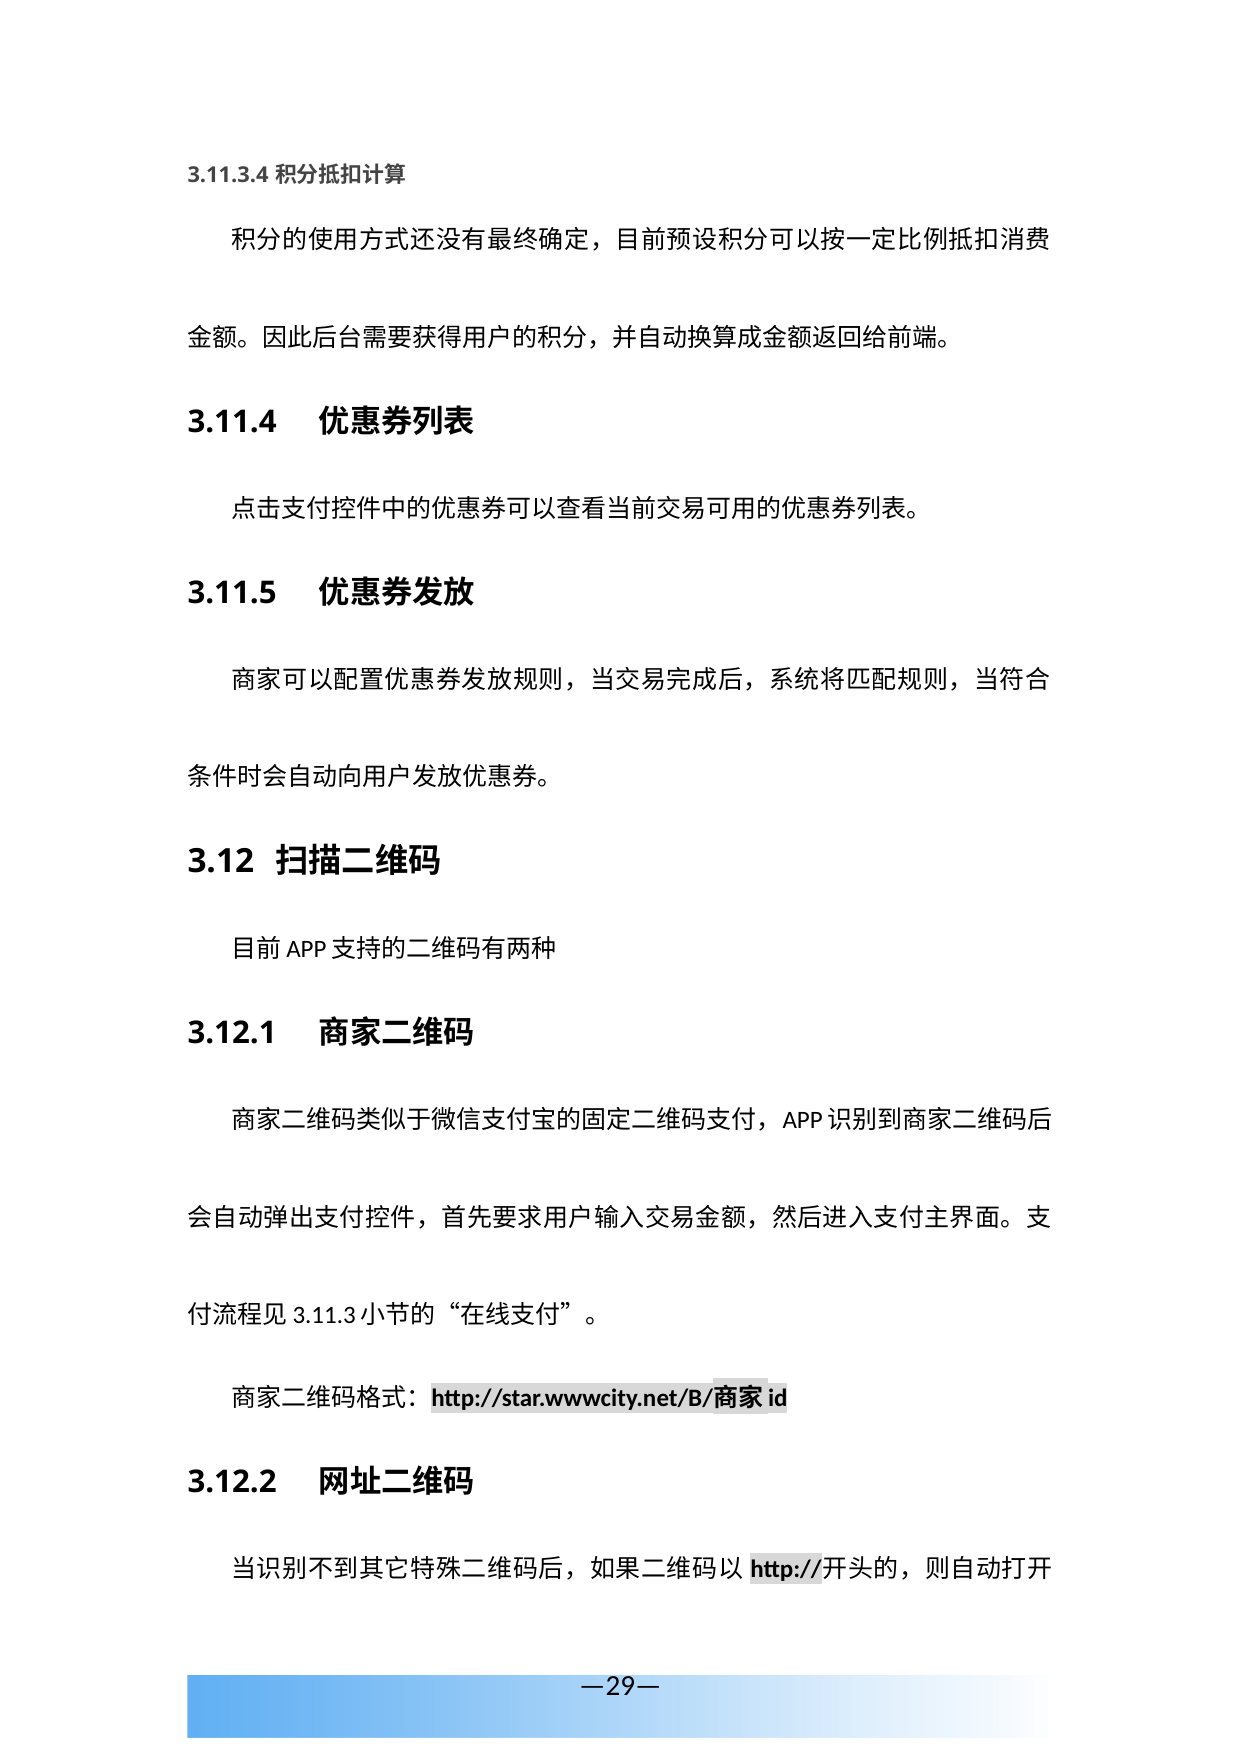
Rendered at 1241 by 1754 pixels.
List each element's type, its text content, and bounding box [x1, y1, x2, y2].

text 商家可以配置优惠券发放规则，当交易完成后，系统将匹配规则，当符合条件时会自动向用户发放优惠券。 [187, 645, 1053, 807]
text 商家二维码类似于微信支付宝的固定二维码支付，APP识别到商家二维码后会自动弹出支付控件，首先要求用户输入交易金额，然后进入支付主界面。支付流程见3.11.3小节的“在线支付”。 [187, 1085, 1053, 1345]
text 目前APP支持的二维码有两种 [187, 914, 1053, 979]
text 点击支付控件中的优惠券可以查看当前交易可用的优惠券列表。 [187, 474, 1053, 539]
subtitle 扫描二维码 [187, 825, 1053, 890]
subtitle 优惠券发放 [187, 557, 1053, 622]
subtitle 积分抵扣计算 [187, 157, 1053, 190]
subtitle 网址二维码 [187, 1447, 1053, 1512]
text 商家二维码格式：http://star.wwwcity.net/B/商家id [187, 1363, 1053, 1428]
text 积分的使用方式还没有最终确定，目前预设积分可以按一定比例抵扣消费金额。因此后台需要获得用户的积分，并自动换算成金额返回给前端。 [187, 206, 1053, 368]
subtitle 商家二维码 [187, 998, 1053, 1063]
picture [187, 1675, 1050, 1738]
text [187, 1534, 1053, 1599]
subtitle 优惠券列表 [187, 386, 1053, 451]
